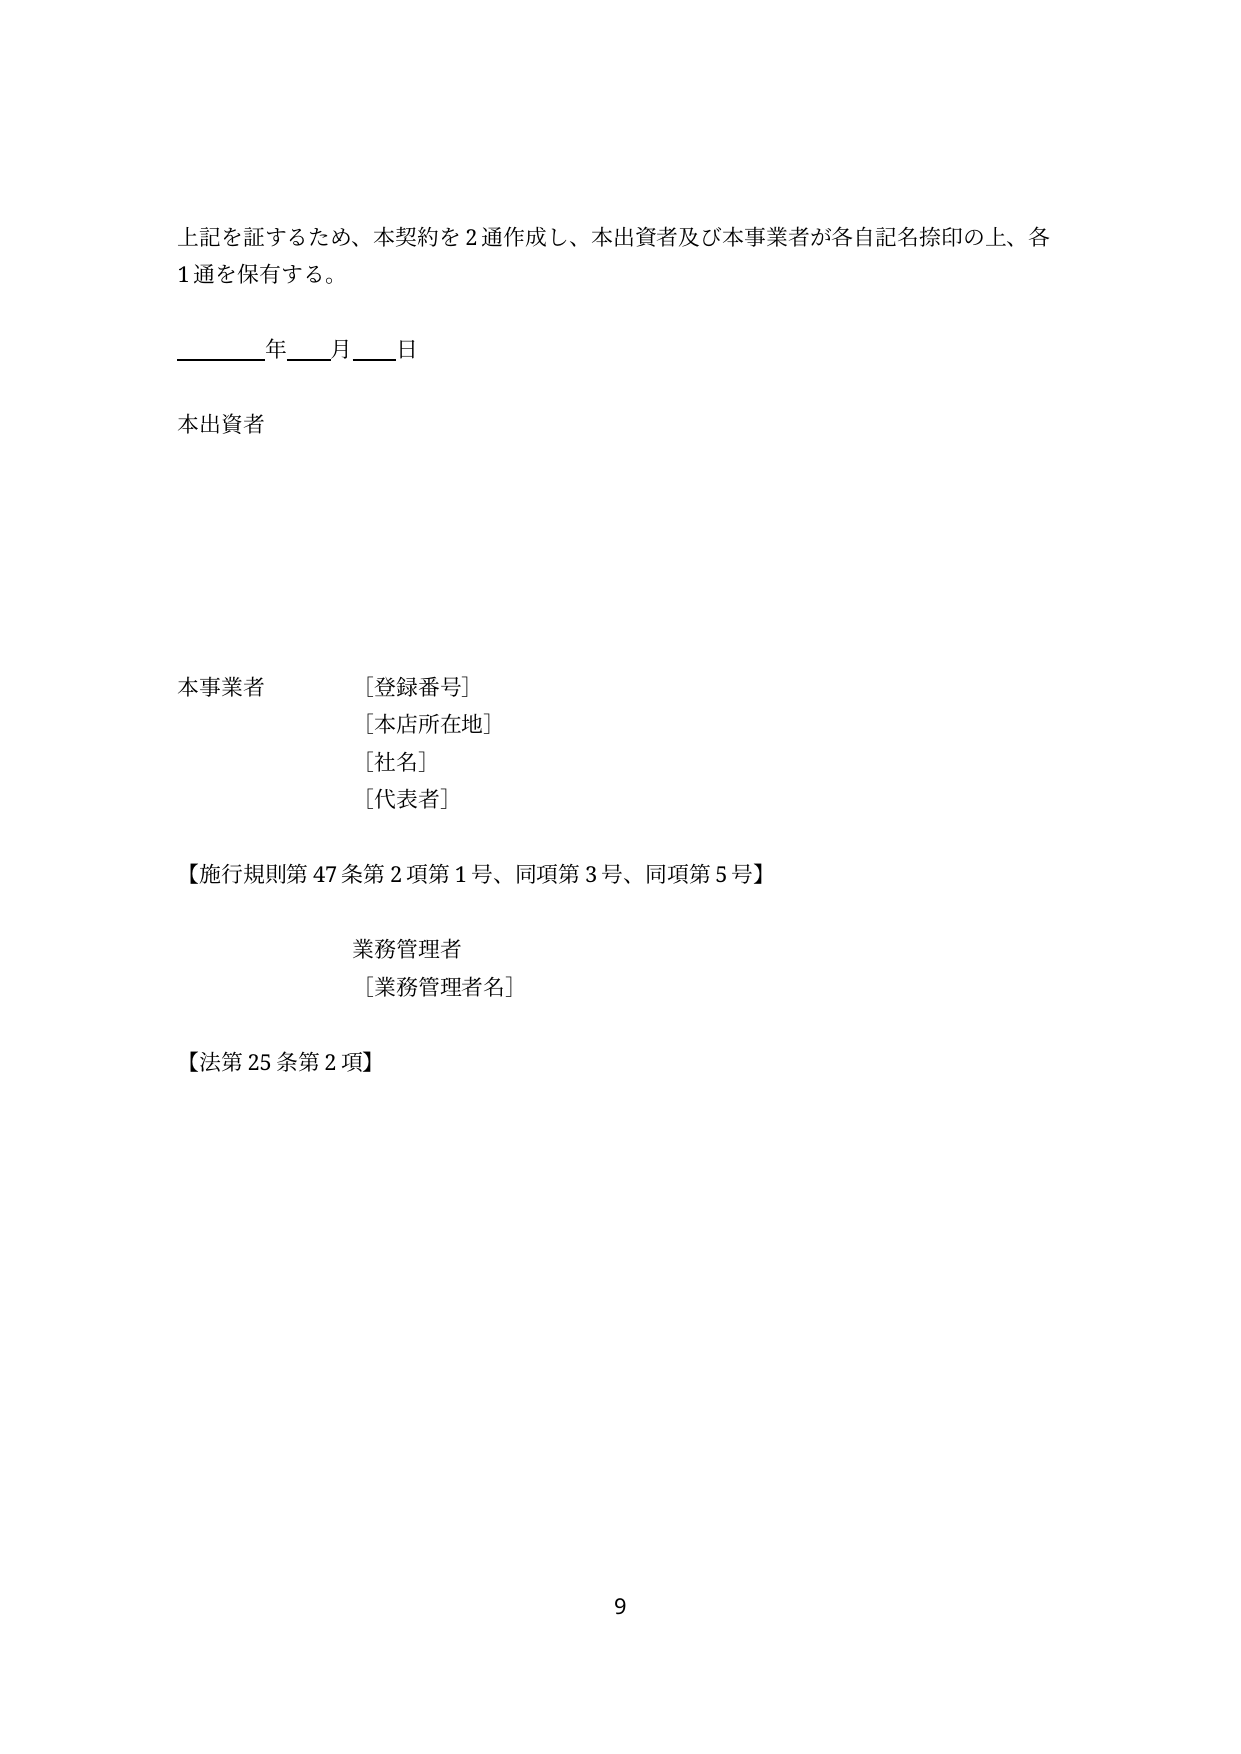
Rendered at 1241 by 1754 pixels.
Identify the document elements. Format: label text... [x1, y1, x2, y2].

text 【法第25条第2項】 [177, 1042, 1063, 1079]
text 上記を証するため、本契約を2通作成し、本出資者及び本事業者が各自記名捺印の上、各1通を保有する。 [177, 217, 1063, 292]
text 本事業者 ［登録番号］ [177, 667, 1063, 704]
text ［業務管理者名］ [177, 967, 1063, 1004]
text ［本店所在地］ [177, 704, 1063, 742]
text ［代表者］ [177, 779, 1063, 817]
text 年 月 日 [177, 329, 1063, 367]
text 本出資者 [177, 404, 1063, 442]
text 【施行規則第47条第2項第1号、同項第3号、同項第5号】 [177, 854, 1063, 892]
text 業務管理者 [177, 929, 1063, 967]
text ［社名］ [177, 742, 1063, 779]
